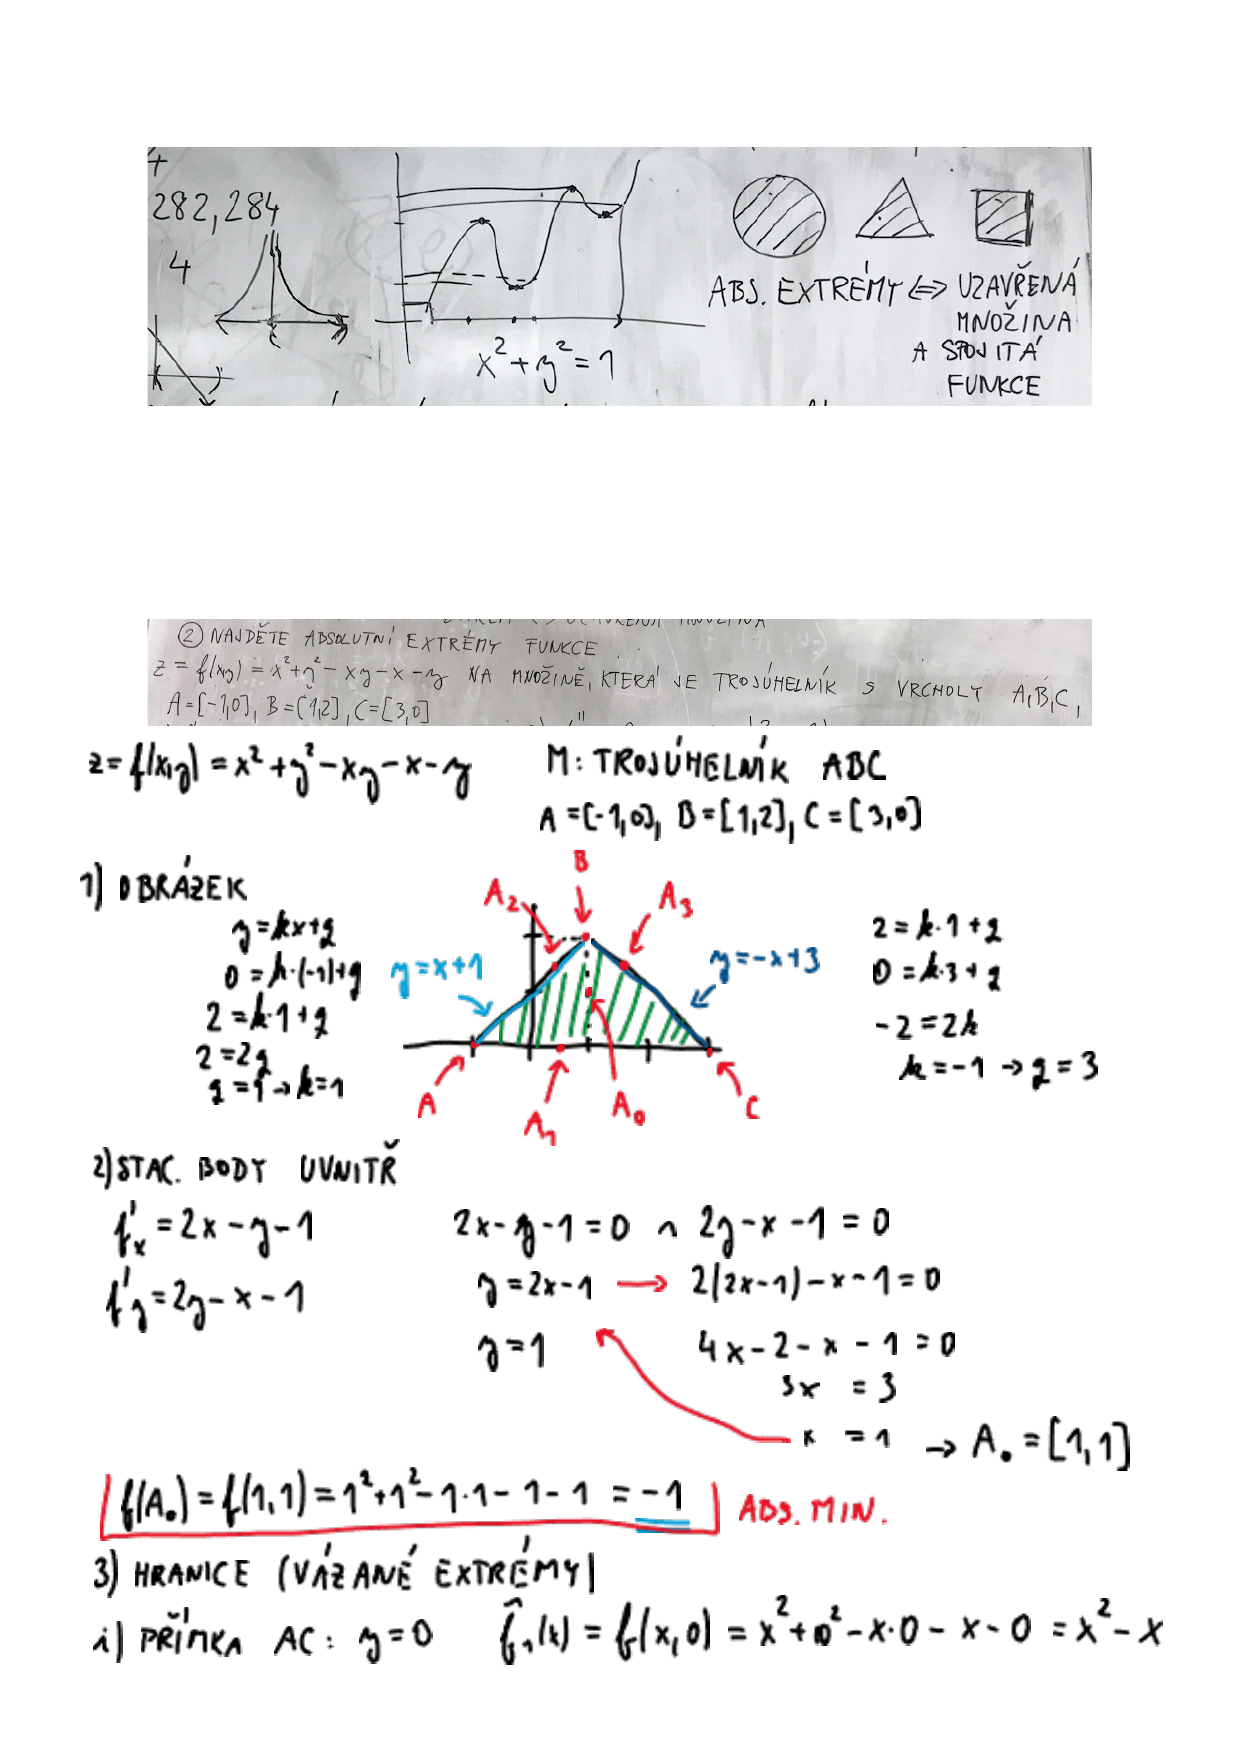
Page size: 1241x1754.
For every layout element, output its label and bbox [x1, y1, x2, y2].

picture [93, 1147, 181, 1192]
picture [548, 735, 789, 786]
picture [141, 1607, 243, 1657]
picture [478, 1271, 591, 1308]
picture [853, 1372, 896, 1403]
picture [199, 1157, 267, 1185]
picture [147, 619, 1092, 726]
picture [856, 1332, 897, 1355]
picture [899, 1053, 983, 1080]
picture [728, 1595, 1031, 1646]
picture [739, 1494, 887, 1525]
picture [274, 1626, 334, 1656]
picture [391, 850, 820, 1146]
picture [678, 796, 921, 844]
picture [540, 802, 661, 841]
picture [93, 1621, 123, 1663]
picture [658, 1221, 677, 1239]
picture [478, 1332, 544, 1372]
picture [926, 1416, 1130, 1471]
picture [120, 855, 247, 903]
picture [1002, 1051, 1098, 1092]
picture [100, 1467, 720, 1595]
picture [80, 862, 102, 914]
picture [207, 908, 361, 1039]
picture [196, 1042, 290, 1105]
picture [596, 1328, 837, 1443]
picture [500, 1597, 710, 1665]
picture [297, 1063, 343, 1099]
picture [454, 1209, 630, 1260]
picture [876, 1008, 978, 1040]
picture [873, 908, 1004, 994]
picture [106, 1200, 312, 1333]
picture [823, 750, 886, 780]
picture [700, 1205, 824, 1259]
picture [843, 1208, 889, 1236]
picture [1053, 1598, 1163, 1647]
picture [94, 1549, 118, 1598]
picture [359, 1619, 433, 1664]
picture [617, 1275, 667, 1292]
picture [147, 147, 1092, 406]
picture [917, 1332, 955, 1357]
picture [845, 1429, 890, 1448]
picture [89, 741, 472, 805]
picture [301, 1139, 400, 1186]
picture [692, 1262, 940, 1303]
picture [804, 1429, 816, 1447]
